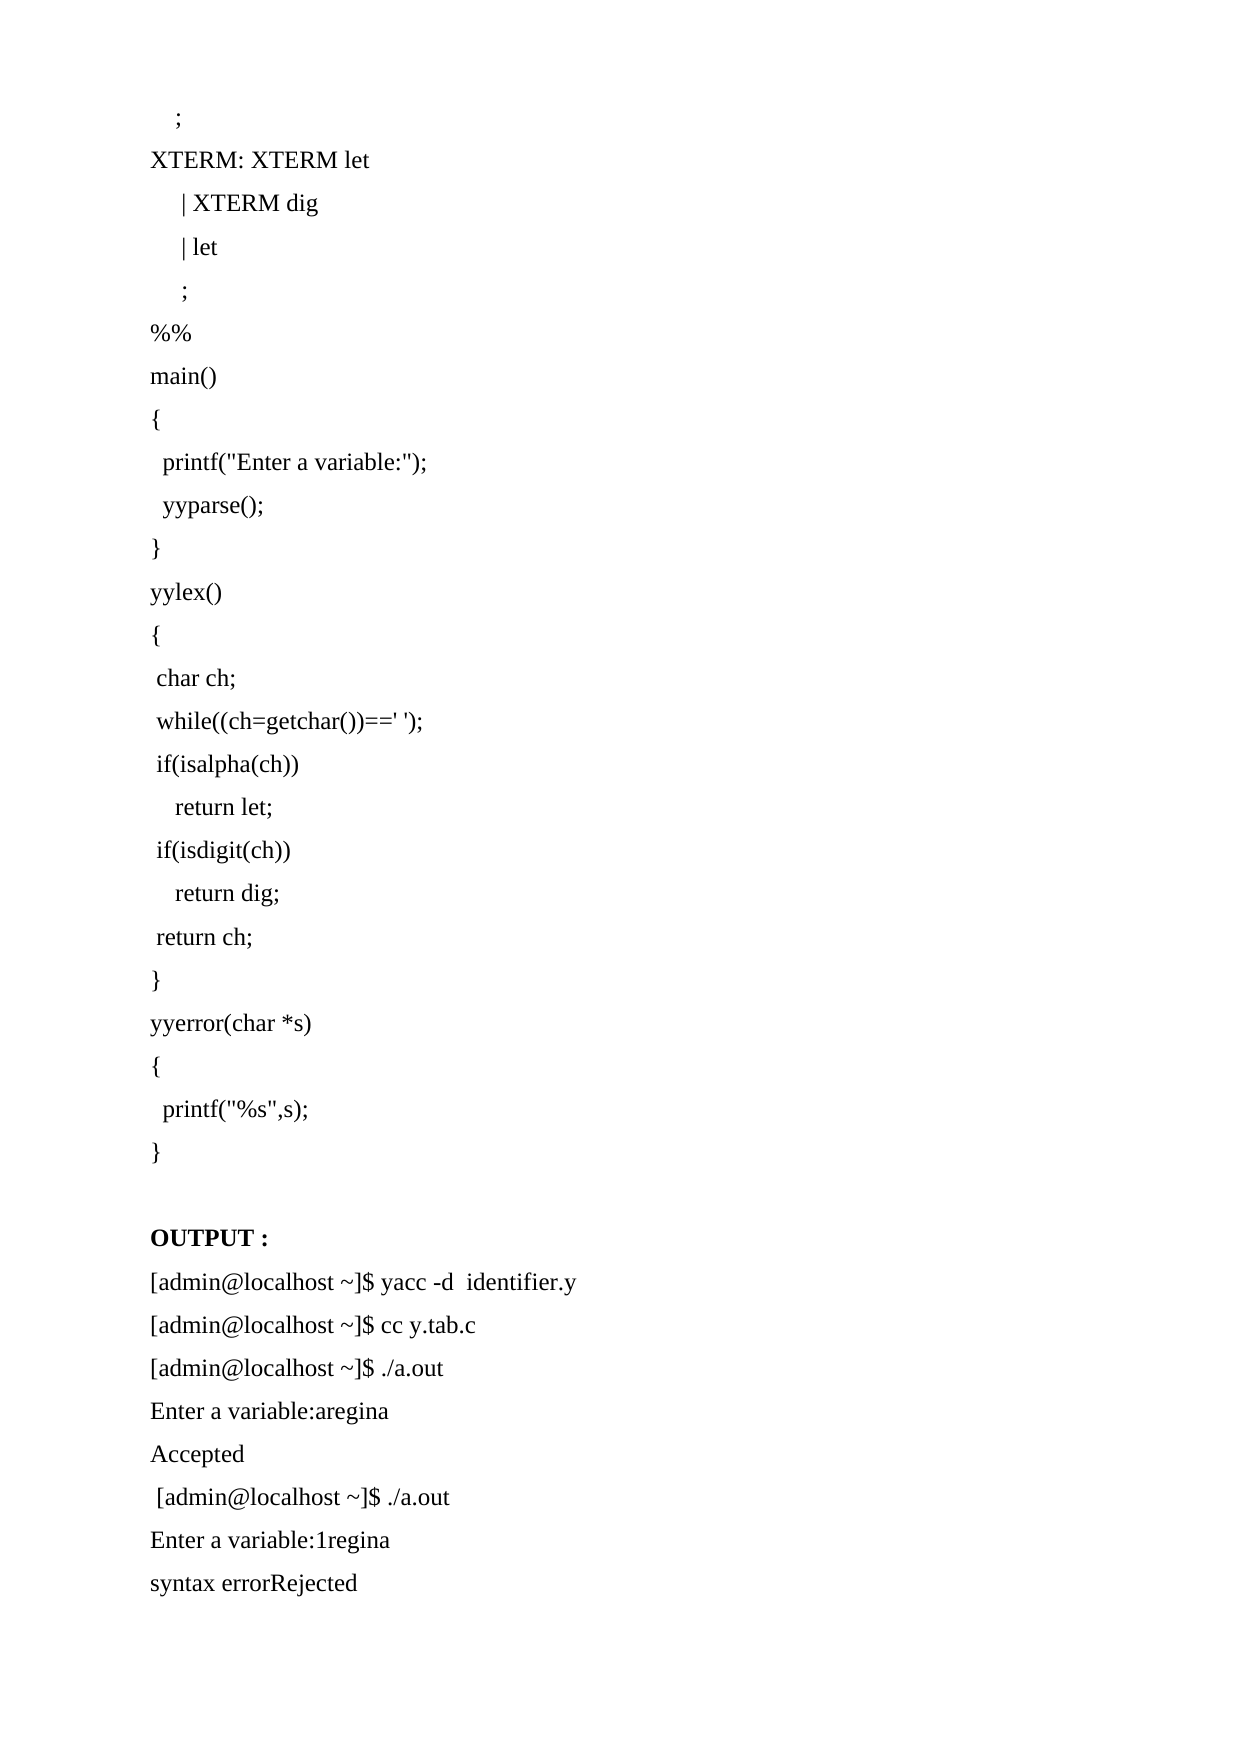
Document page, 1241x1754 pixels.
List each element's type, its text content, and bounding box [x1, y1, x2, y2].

text Enter a variable:aregina [150, 1396, 1090, 1425]
text [admin@localhost ~]$ yacc -d identifier.y [150, 1267, 1090, 1295]
text OUTPUT : [150, 1223, 1090, 1252]
text [admin@localhost ~]$ ./a.out [150, 1482, 1090, 1511]
text syntax errorRejected [150, 1568, 1090, 1597]
text Enter a variable:1regina [150, 1525, 1090, 1554]
text [admin@localhost ~]$ cc y.tab.c [150, 1310, 1090, 1338]
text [150, 102, 1090, 1166]
text [admin@localhost ~]$ ./a.out [150, 1353, 1090, 1382]
text Accepted [150, 1439, 1090, 1468]
